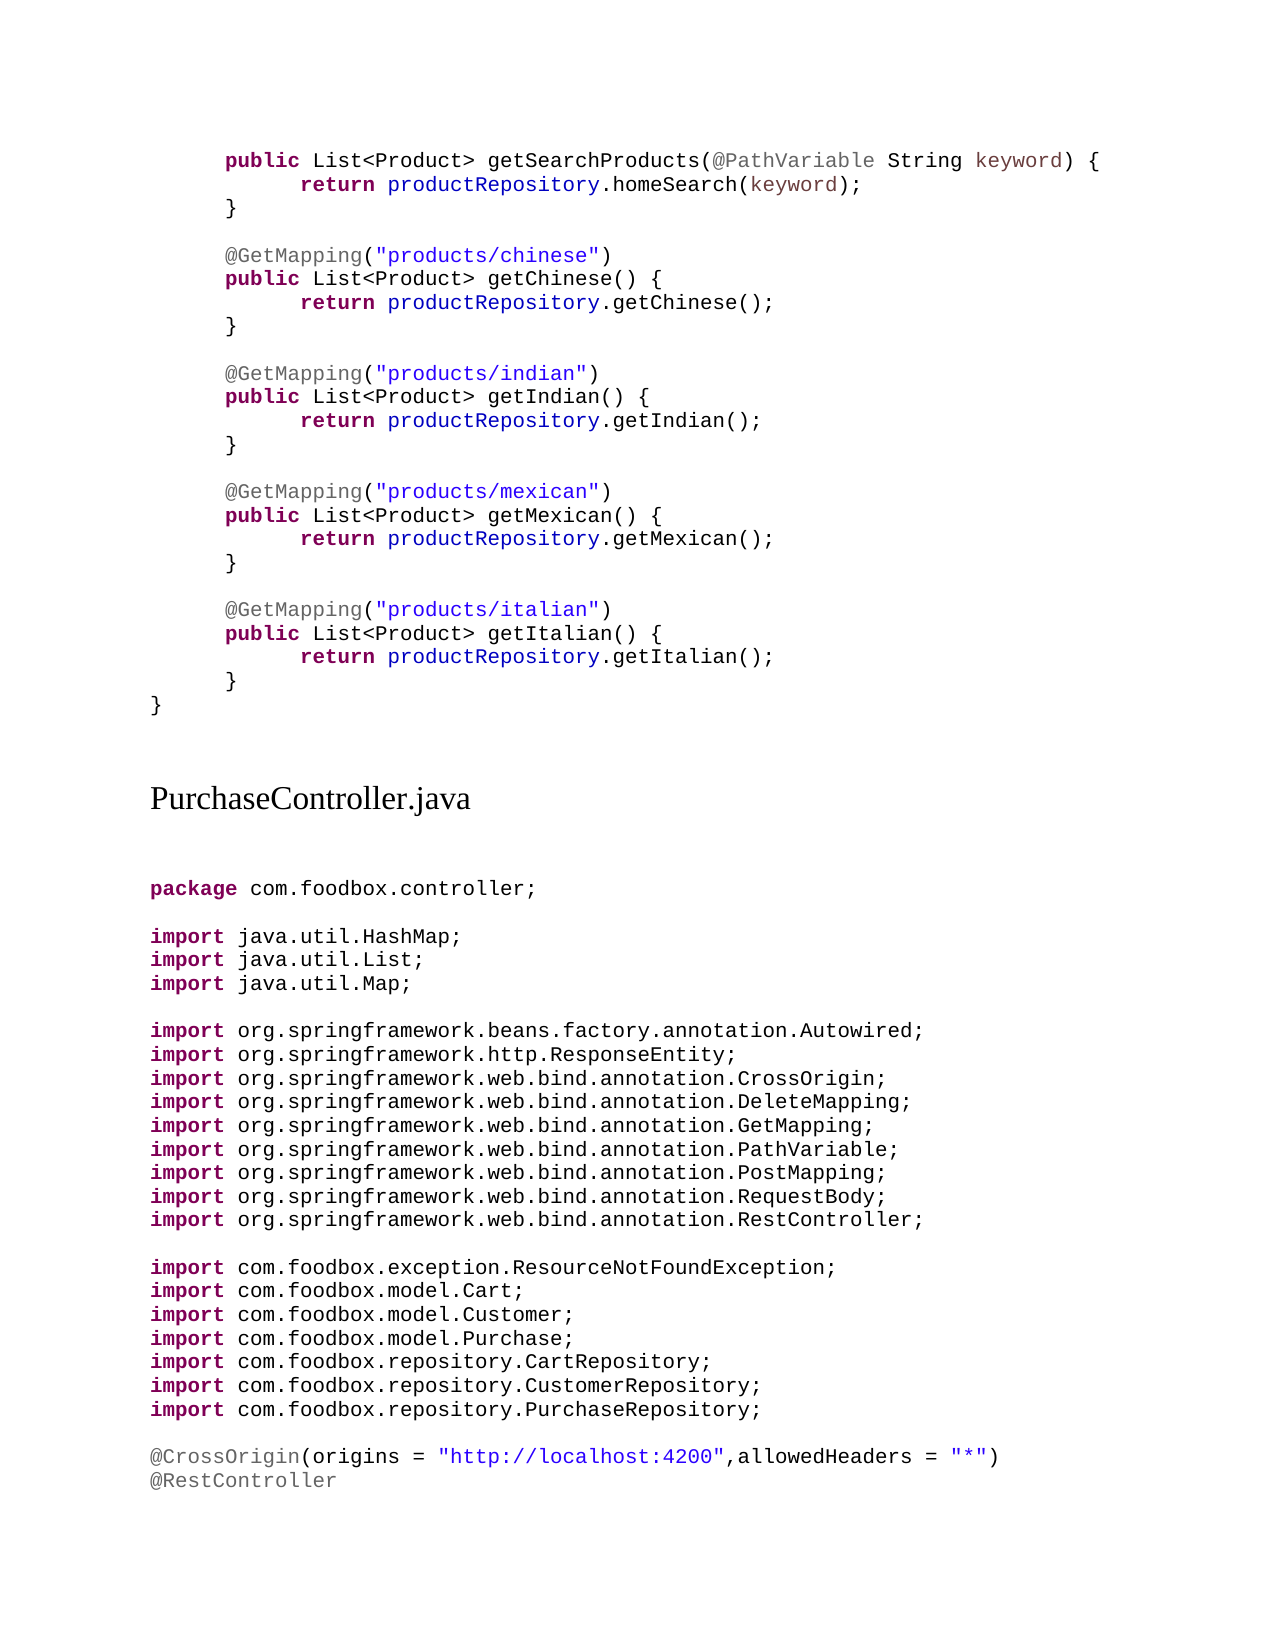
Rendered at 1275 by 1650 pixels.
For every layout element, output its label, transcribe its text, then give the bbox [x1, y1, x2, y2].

text } [150, 670, 1125, 694]
text import org.springframework.web.bind.annotation.RequestBody; [150, 1186, 1125, 1209]
text } [150, 552, 1125, 576]
text } [150, 316, 1125, 339]
text @CrossOrigin(origins = "http://localhost:4200",allowedHeaders = "*") [150, 1446, 1125, 1469]
text @GetMapping("products/mexican") [150, 481, 1125, 505]
text @GetMapping("products/italian") [150, 599, 1125, 623]
text public List<Product> getItalian() { [150, 623, 1125, 647]
text import org.springframework.web.bind.annotation.GetMapping; [150, 1115, 1125, 1138]
text } [150, 434, 1125, 457]
text public List<Product> getSearchProducts(@PathVariable String keyword) { [150, 150, 1125, 174]
text } [150, 197, 1125, 221]
text import com.foodbox.repository.CustomerRepository; [150, 1375, 1125, 1399]
text return productRepository.homeSearch(keyword); [150, 174, 1125, 197]
text @GetMapping("products/chinese") [150, 244, 1125, 268]
text PurchaseController.java [150, 778, 1125, 817]
text public List<Product> getChinese() { [150, 268, 1125, 292]
text import com.foodbox.model.Purchase; [150, 1328, 1125, 1351]
text import com.foodbox.exception.ResourceNotFoundException; [150, 1257, 1125, 1280]
text public List<Product> getIndian() { [150, 386, 1125, 410]
text import java.util.HashMap; [150, 926, 1125, 949]
text import com.foodbox.repository.PurchaseRepository; [150, 1399, 1125, 1422]
text import org.springframework.web.bind.annotation.PostMapping; [150, 1162, 1125, 1186]
text import com.foodbox.model.Cart; [150, 1280, 1125, 1304]
text return productRepository.getChinese(); [150, 292, 1125, 316]
text @GetMapping("products/indian") [150, 363, 1125, 386]
text import java.util.Map; [150, 973, 1125, 997]
text @RestController [150, 1469, 1125, 1493]
text import org.springframework.web.bind.annotation.DeleteMapping; [150, 1091, 1125, 1115]
text return productRepository.getItalian(); [150, 647, 1125, 670]
text return productRepository.getIndian(); [150, 410, 1125, 434]
text package com.foodbox.controller; [150, 878, 1125, 902]
text import java.util.List; [150, 949, 1125, 973]
text return productRepository.getMexican(); [150, 528, 1125, 552]
text import org.springframework.web.bind.annotation.CrossOrigin; [150, 1068, 1125, 1091]
text } [150, 694, 1125, 717]
text import org.springframework.web.bind.annotation.PathVariable; [150, 1138, 1125, 1162]
text public List<Product> getMexican() { [150, 505, 1125, 528]
text import org.springframework.beans.factory.annotation.Autowired; [150, 1020, 1125, 1044]
text import org.springframework.http.ResponseEntity; [150, 1044, 1125, 1068]
text import com.foodbox.model.Customer; [150, 1304, 1125, 1328]
text import org.springframework.web.bind.annotation.RestController; [150, 1209, 1125, 1233]
text import com.foodbox.repository.CartRepository; [150, 1351, 1125, 1375]
